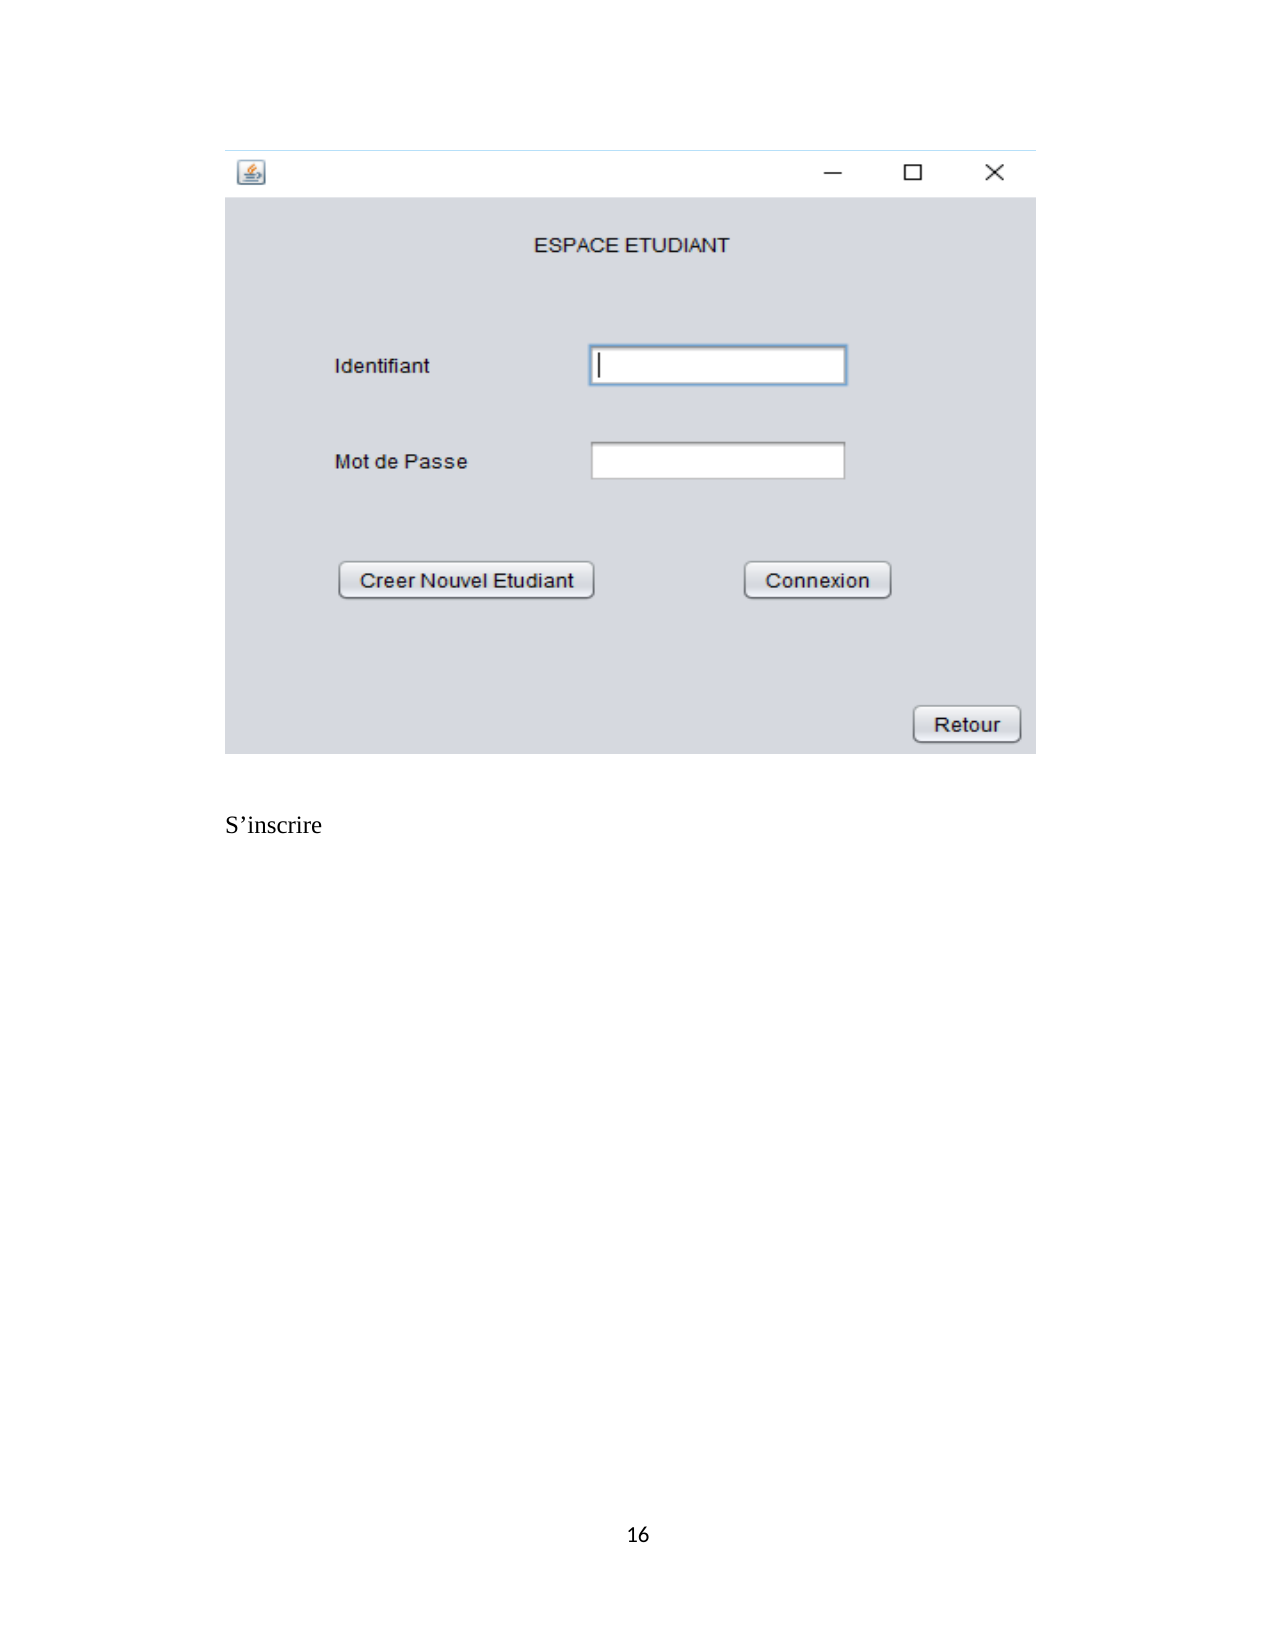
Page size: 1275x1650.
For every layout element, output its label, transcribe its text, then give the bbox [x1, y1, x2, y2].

picture [225, 150, 1036, 754]
list S’inscrire [225, 810, 1125, 839]
